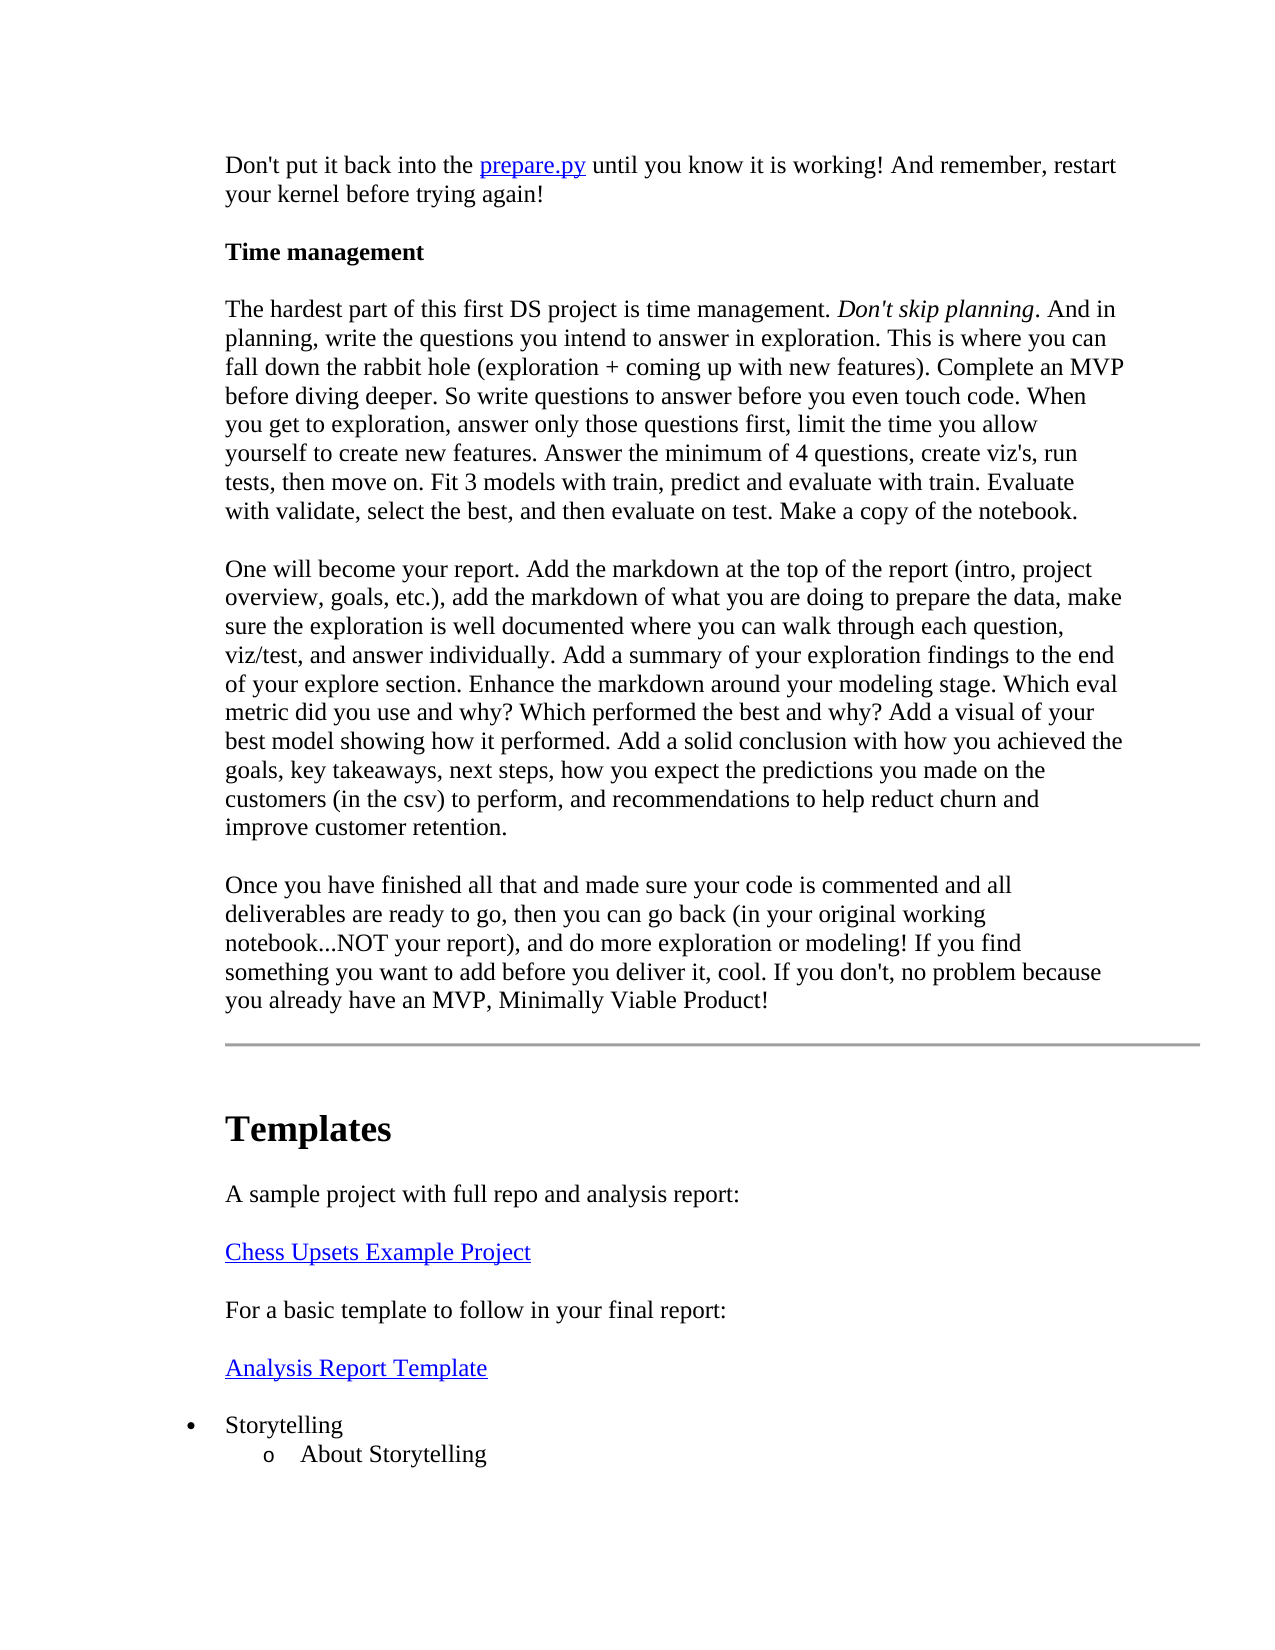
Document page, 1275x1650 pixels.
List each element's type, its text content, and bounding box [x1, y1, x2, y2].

text Chess Upsets Example Project [225, 1237, 1125, 1266]
text For a basic template to follow in your final report: [225, 1295, 1125, 1323]
text Once you have finished all that and made sure your code is commented and all deliverables are ready to go, then you can go back (in your original working notebook...NOT your report), and do more exploration or modeling! If you find something you want to add before you deliver it, cool. If you don't, no problem because you already have an MVP, Minimally Viable Product! [225, 870, 1125, 1014]
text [225, 150, 1125, 207]
text One will become your report. Add the markdown at the top of the report (intro, project overview, goals, etc.), add the markdown of what you are doing to prepare the data, make sure the exploration is well documented where you can walk through each question, viz/test, and answer individually. Add a summary of your exploration findings to the end of your explore section. Enhance the markdown around your modeling stage. Which eval metric did you use and why? Which performed the best and why? Add a visual of your best model showing how it performed. Add a solid conclusion with how you achieved the goals, key takeaways, next steps, how you expect the predictions you made on the customers (in the csv) to perform, and recommendations to help reduct churn and improve customer retention. [225, 554, 1125, 841]
text A sample project with full repo and analysis report: [225, 1179, 1125, 1208]
text Templates [225, 1107, 1125, 1150]
text The hardest part of this first DS project is time management. Don't skip planning. And in planning, write the questions you intend to answer in exploration. This is where you can fall down the rabbit hole (exploration + coming up with new features). Complete an MVP before diving deeper. So write questions to answer before you even touch code. When you get to exploration, answer only those questions first, limit the time you allow yourself to create new features. Answer the minimum of 4 questions, create viz's, run tests, then move on. Fit 3 models with train, predict and evaluate with train. Evaluate with validate, select the best, and then evaluate on test. Make a copy of the notebook. [225, 294, 1125, 524]
list Storytelling [187, 1411, 1125, 1439]
list About Storytelling [262, 1439, 1125, 1469]
text Time management [225, 237, 1125, 265]
text Analysis Report Template [225, 1353, 1125, 1381]
